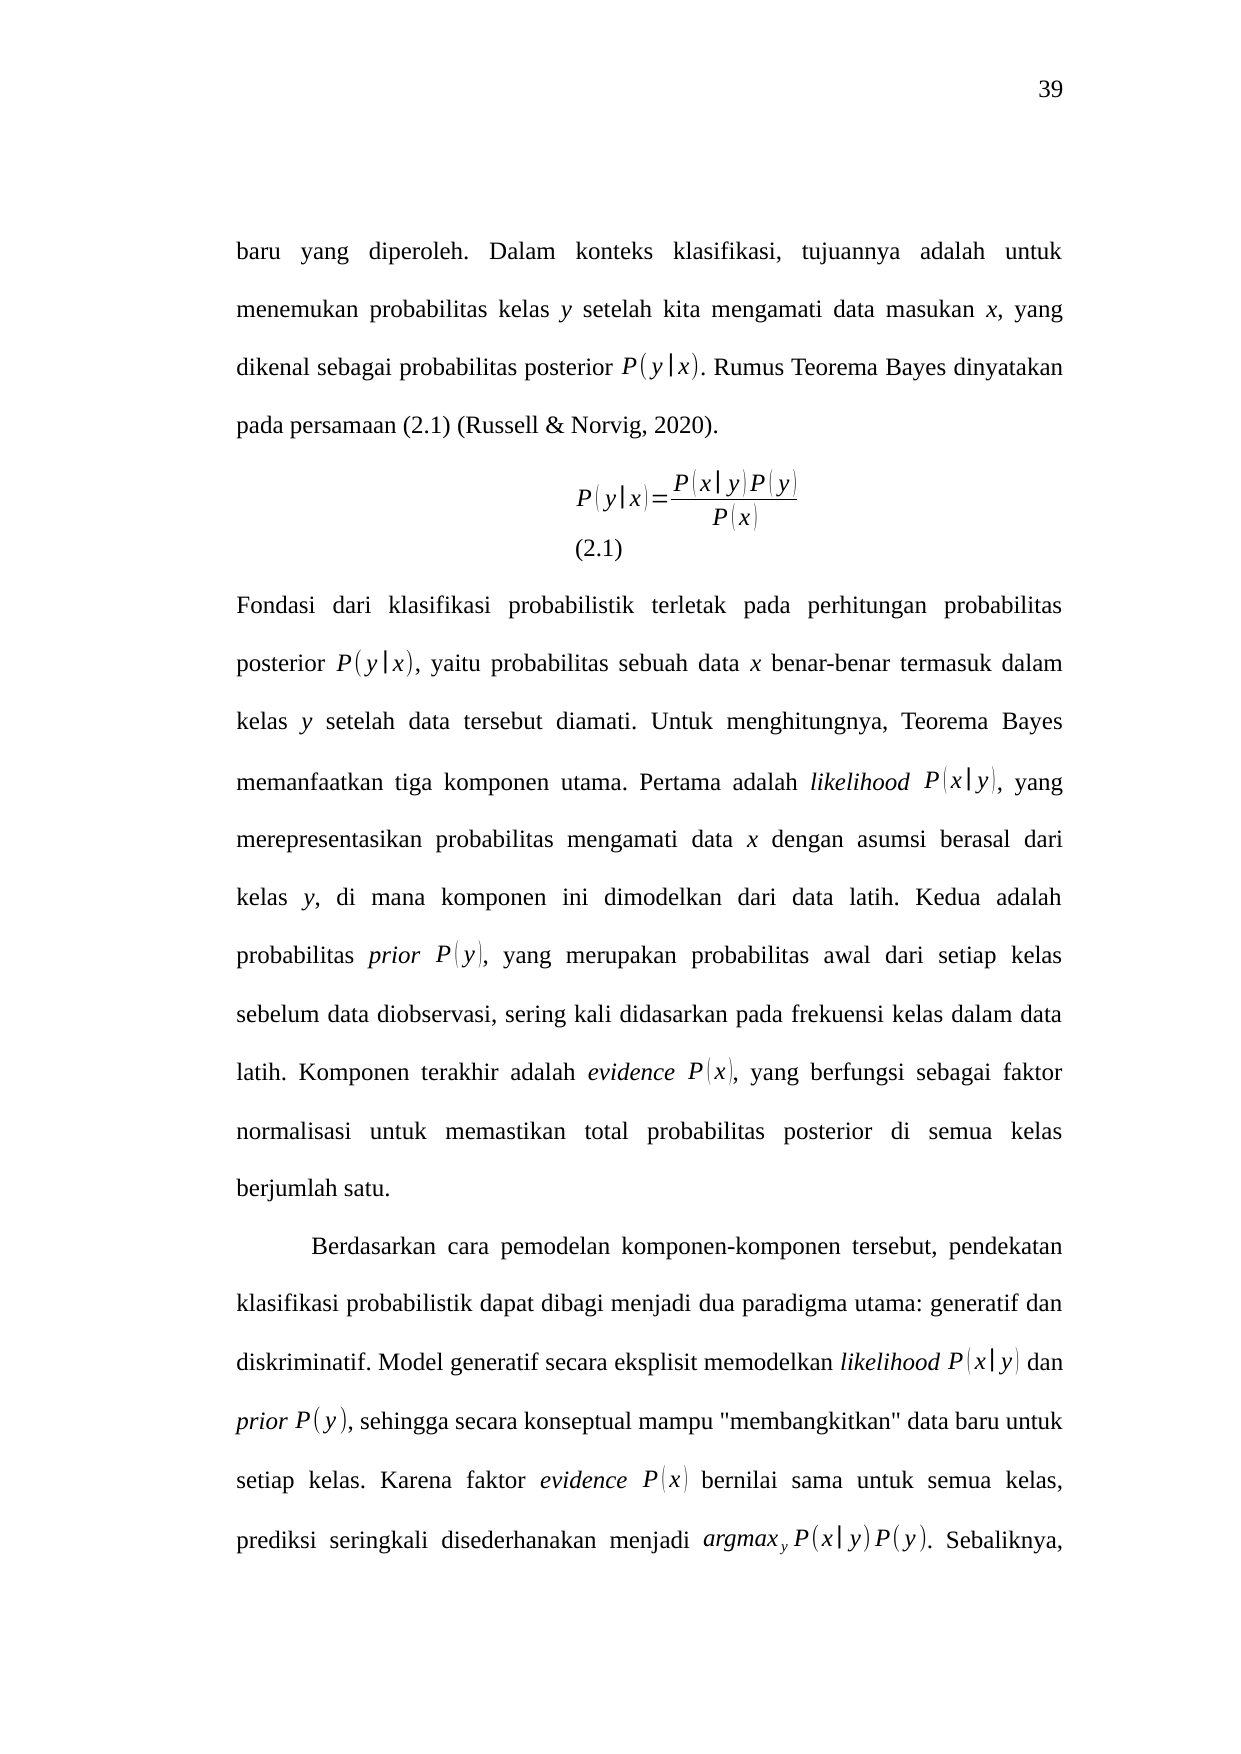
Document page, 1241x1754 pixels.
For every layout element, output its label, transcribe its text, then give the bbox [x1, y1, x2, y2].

text Fondasi dari klasifikasi probabilistik terletak pada perhitungan probabilitas posterior , yaitu probabilitas sebuah data x benar-benar termasuk dalam kelas y setelah data tersebut diamati. Untuk menghitungnya, Teorema Bayes memanfaatkan tiga komponen utama. Pertama adalah likelihood , yang merepresentasikan probabilitas mengamati data x dengan asumsi berasal dari kelas y, di mana komponen ini dimodelkan dari data latih. Kedua adalah probabilitas prior , yang merupakan probabilitas awal dari setiap kelas sebelum data diobservasi, sering kali didasarkan pada frekuensi kelas dalam data latih. Komponen terakhir adalah evidence , yang berfungsi sebagai faktor normalisasi untuk memastikan total probabilitas posterior di semua kelas berjumlah satu. [236, 590, 1063, 1202]
